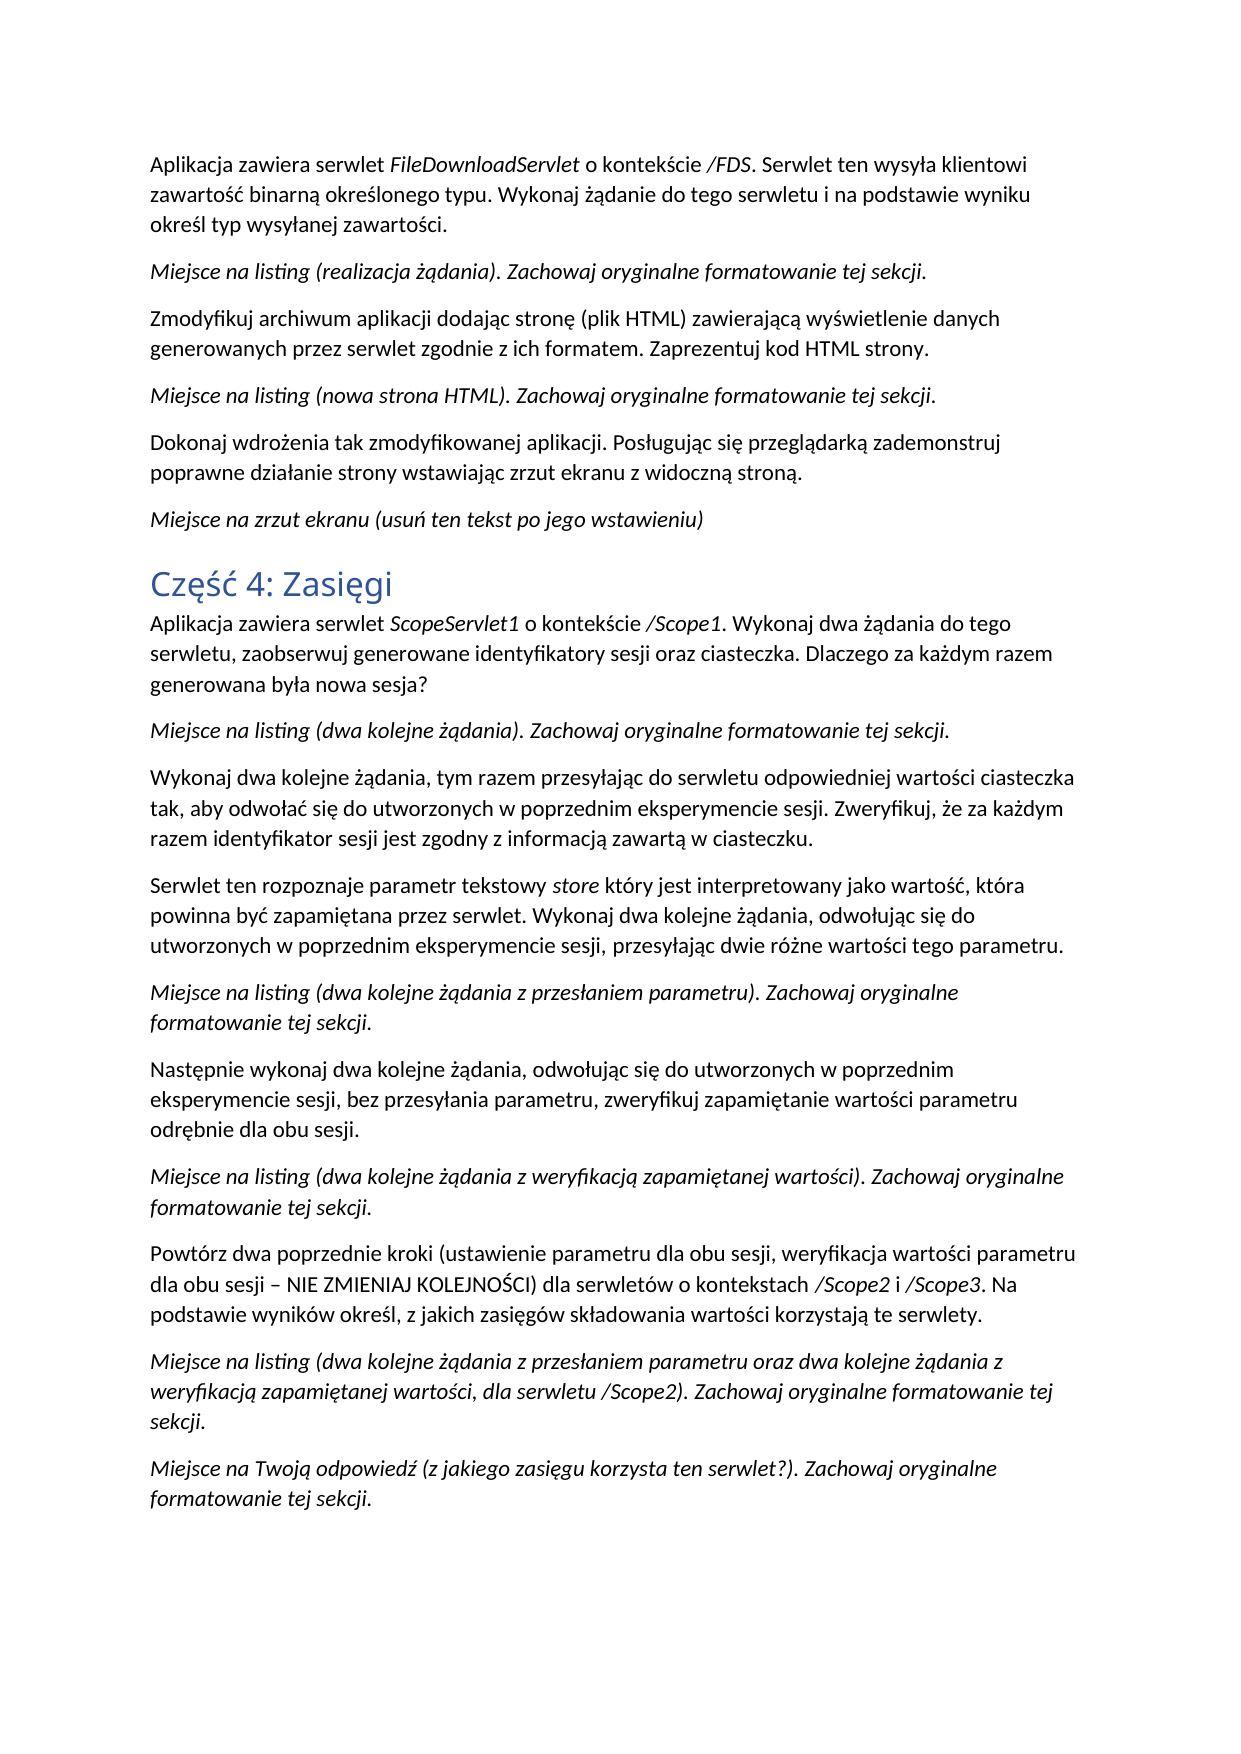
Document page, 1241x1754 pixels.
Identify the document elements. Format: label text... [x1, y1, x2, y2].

text Miejsce na listing (dwa kolejne żądania). Zachowaj oryginalne formatowanie tej sekcji. [150, 717, 1090, 745]
text Miejsce na listing (dwa kolejne żądania z przesłaniem parametru). Zachowaj oryginalne formatowanie tej sekcji. [150, 978, 1090, 1036]
text Miejsce na Twoją odpowiedź (z jakiego zasięgu korzysta ten serwlet?). Zachowaj oryginalne formatowanie tej sekcji. [150, 1454, 1090, 1512]
subtitle Część 4: Zasięgi [150, 560, 1090, 606]
text Aplikacja zawiera serwlet FileDownloadServlet o kontekście /FDS. Serwlet ten wysyła klientowi zawartość binarną określonego typu. Wykonaj żądanie do tego serwletu i na podstawie wyniku określ typ wysyłanej zawartości. [150, 150, 1090, 238]
text Aplikacja zawiera serwlet ScopeServlet1 o kontekście /Scope1. Wykonaj dwa żądania do tego serwletu, zaobserwuj generowane identyfikatory sesji oraz ciasteczka. Dlaczego za każdym razem generowana była nowa sesja? [150, 609, 1090, 698]
text Miejsce na listing (dwa kolejne żądania z przesłaniem parametru oraz dwa kolejne żądania z weryfikacją zapamiętanej wartości, dla serwletu /Scope2). Zachowaj oryginalne formatowanie tej sekcji. [150, 1347, 1090, 1435]
text Dokonaj wdrożenia tak zmodyfikowanej aplikacji. Posługując się przeglądarką zademonstruj poprawne działanie strony wstawiając zrzut ekranu z widoczną stroną. [150, 428, 1090, 486]
text Miejsce na zrzut ekranu (usuń ten tekst po jego wstawieniu) [150, 505, 1090, 533]
text Miejsce na listing (dwa kolejne żądania z weryfikacją zapamiętanej wartości). Zachowaj oryginalne formatowanie tej sekcji. [150, 1162, 1090, 1221]
text Następnie wykonaj dwa kolejne żądania, odwołując się do utworzonych w poprzednim eksperymencie sesji, bez przesyłania parametru, zweryfikuj zapamiętanie wartości parametru odrębnie dla obu sesji. [150, 1055, 1090, 1144]
text Wykonaj dwa kolejne żądania, tym razem przesyłając do serwletu odpowiedniej wartości ciasteczka tak, aby odwołać się do utworzonych w poprzednim eksperymencie sesji. Zweryfikuj, że za każdym razem identyfikator sesji jest zgodny z informacją zawartą w ciasteczku. [150, 763, 1090, 852]
text Zmodyfikuj archiwum aplikacji dodając stronę (plik HTML) zawierającą wyświetlenie danych generowanych przez serwlet zgodnie z ich formatem. Zaprezentuj kod HTML strony. [150, 304, 1090, 362]
text Miejsce na listing (nowa strona HTML). Zachowaj oryginalne formatowanie tej sekcji. [150, 381, 1090, 409]
text Miejsce na listing (realizacja żądania). Zachowaj oryginalne formatowanie tej sekcji. [150, 257, 1090, 285]
text Powtórz dwa poprzednie kroki (ustawienie parametru dla obu sesji, weryfikacja wartości parametru dla obu sesji – NIE ZMIENIAJ KOLEJNOŚCI) dla serwletów o kontekstach /Scope2 i /Scope3. Na podstawie wyników określ, z jakich zasięgów składowania wartości korzystają te serwlety. [150, 1239, 1090, 1328]
text Serwlet ten rozpoznaje parametr tekstowy store który jest interpretowany jako wartość, która powinna być zapamiętana przez serwlet. Wykonaj dwa kolejne żądania, odwołując się do utworzonych w poprzednim eksperymencie sesji, przesyłając dwie różne wartości tego parametru. [150, 871, 1090, 959]
